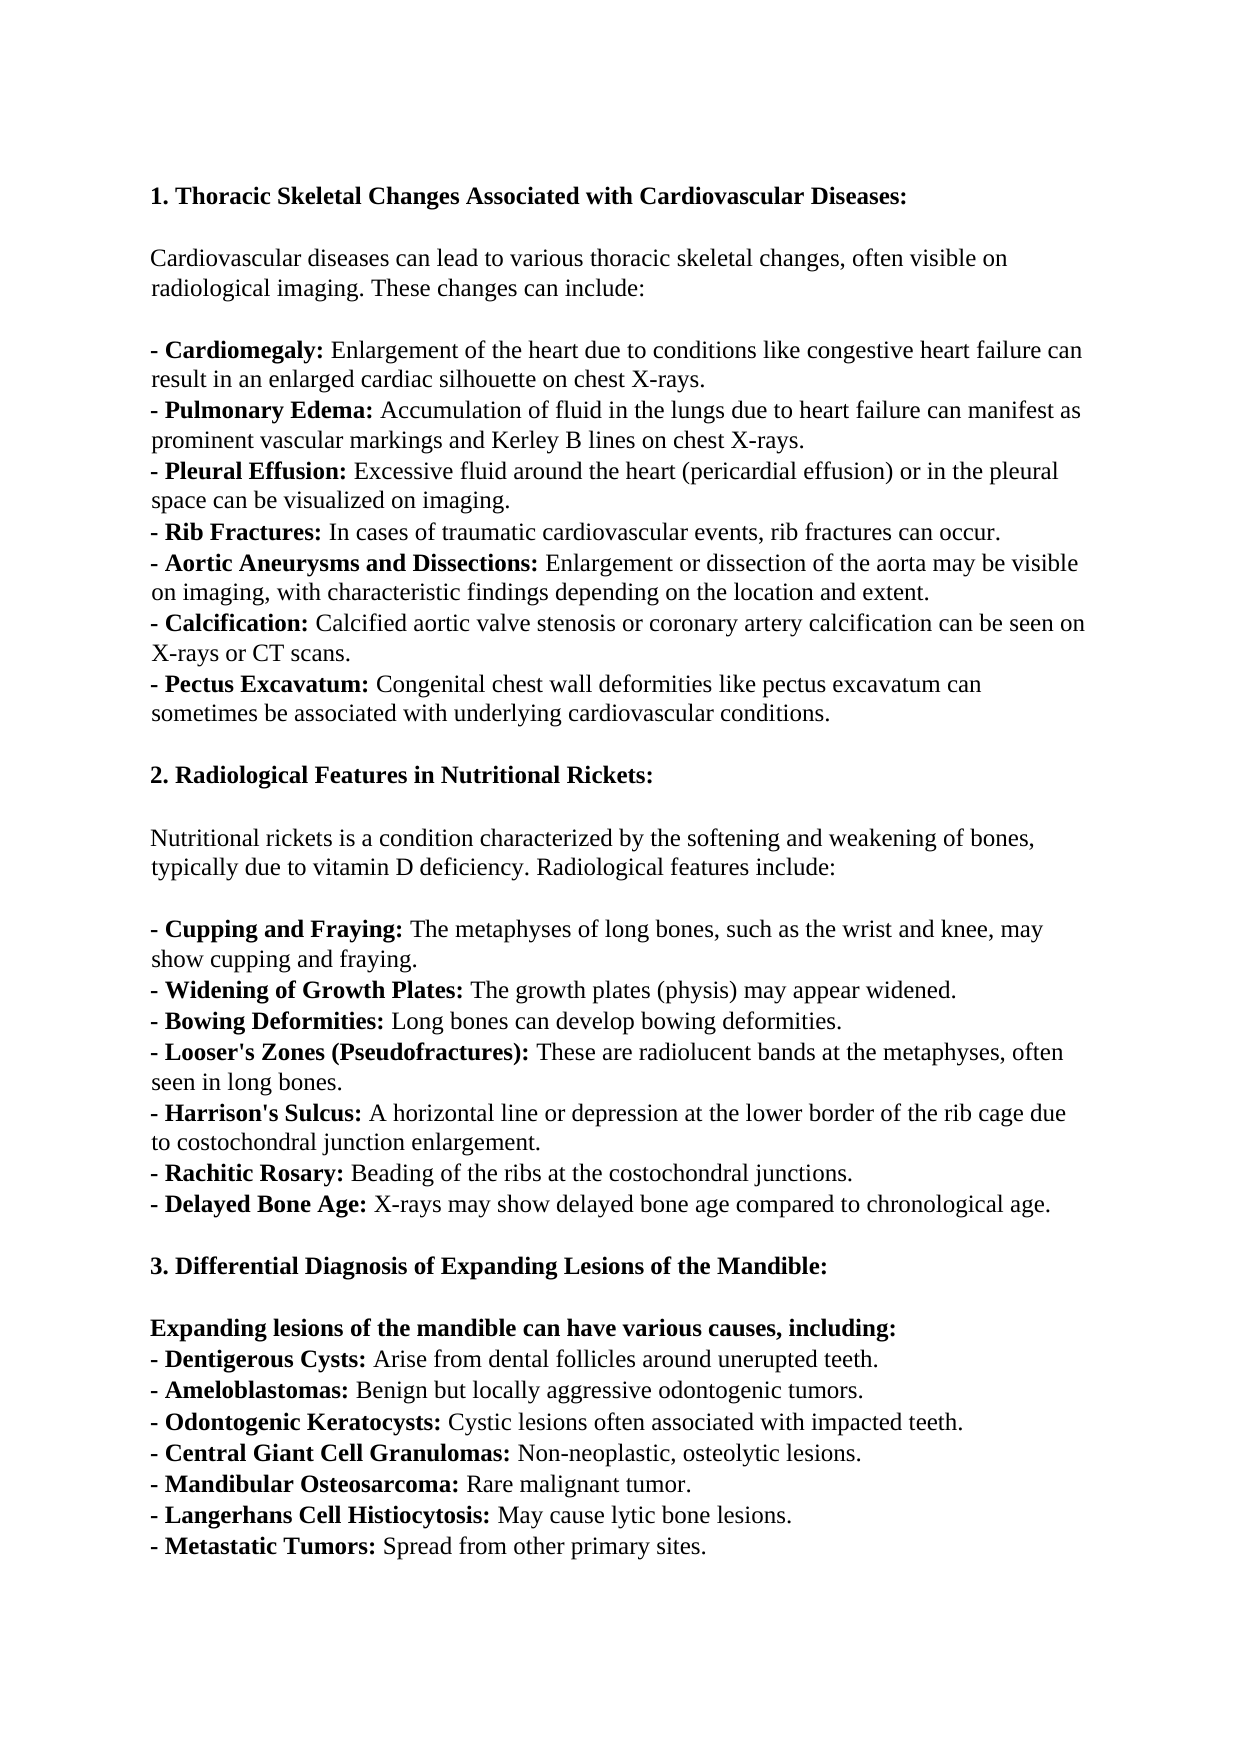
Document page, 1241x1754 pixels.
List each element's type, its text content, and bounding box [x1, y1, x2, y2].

text - Looser's Zones (Pseudofractures): These are radiolucent bands at the metaphyses, often seen in long bones. [150, 1037, 1090, 1095]
text - Central Giant Cell Granulomas: Non-neoplastic, osteolytic lesions. [150, 1438, 1090, 1466]
text - Ameloblastomas: Benign but locally aggressive odontogenic tumors. [150, 1376, 1090, 1404]
text 2. Radiological Features in Nutritional Rickets: [150, 761, 1090, 789]
text - Bowing Deformities: Long bones can develop bowing deformities. [150, 1006, 1090, 1035]
text 1. Thoracic Skeletal Changes Associated with Cardiovascular Diseases: [150, 181, 1090, 210]
text - Harrison's Sulcus: A horizontal line or depression at the lower border of the rib cage due to costochondral junction enlargement. [150, 1098, 1090, 1156]
text Expanding lesions of the mandible can have various causes, including: [150, 1313, 1090, 1342]
text Nutritional rickets is a condition characterized by the softening and weakening of bones, typically due to vitamin D deficiency. Radiological features include: [150, 823, 1090, 881]
text - Calcification: Calcified aortic valve stenosis or coronary artery calcification can be seen on X-rays or CT scans. [150, 608, 1090, 667]
text - Pectus Excavatum: Congenital chest wall deformities like pectus excavatum can sometimes be associated with underlying cardiovascular conditions. [150, 669, 1090, 727]
text - Widening of Growth Plates: The growth plates (physis) may appear widened. [150, 975, 1090, 1004]
text - Odontogenic Keratocysts: Cystic lesions often associated with impacted teeth. [150, 1407, 1090, 1435]
text - Rib Fractures: In cases of traumatic cardiovascular events, rib fractures can occur. [150, 517, 1090, 545]
text - Langerhans Cell Histiocytosis: May cause lytic bone lesions. [150, 1500, 1090, 1528]
text - Cupping and Fraying: The metaphyses of long bones, such as the wrist and knee, may show cupping and fraying. [150, 914, 1090, 973]
text - Cardiomegaly: Enlargement of the heart due to conditions like congestive heart failure can result in an enlarged cardiac silhouette on chest X-rays. [150, 335, 1090, 393]
text - Pleural Effusion: Excessive fluid around the heart (pericardial effusion) or in the pleural space can be visualized on imaging. [150, 456, 1090, 514]
text - Dentigerous Cysts: Arise from dental follicles around unerupted teeth. [150, 1344, 1090, 1373]
text 3. Differential Diagnosis of Expanding Lesions of the Mandible: [150, 1251, 1090, 1280]
text - Aortic Aneurysms and Dissections: Enlargement or dissection of the aorta may be visible on imaging, with characteristic findings depending on the location and extent. [150, 548, 1090, 606]
text - Metastatic Tumors: Spread from other primary sites. [150, 1531, 1090, 1559]
text - Pulmonary Edema: Accumulation of fluid in the lungs due to heart failure can manifest as prominent vascular markings and Kerley B lines on chest X-rays. [150, 395, 1090, 454]
text - Rachitic Rosary: Beading of the ribs at the costochondral junctions. [150, 1158, 1090, 1187]
text - Mandibular Osteosarcoma: Rare malignant tumor. [150, 1469, 1090, 1497]
text - Delayed Bone Age: X-rays may show delayed bone age compared to chronological age. [150, 1189, 1090, 1218]
text Cardiovascular diseases can lead to various thoracic skeletal changes, often visible on radiological imaging. These changes can include: [150, 243, 1090, 301]
